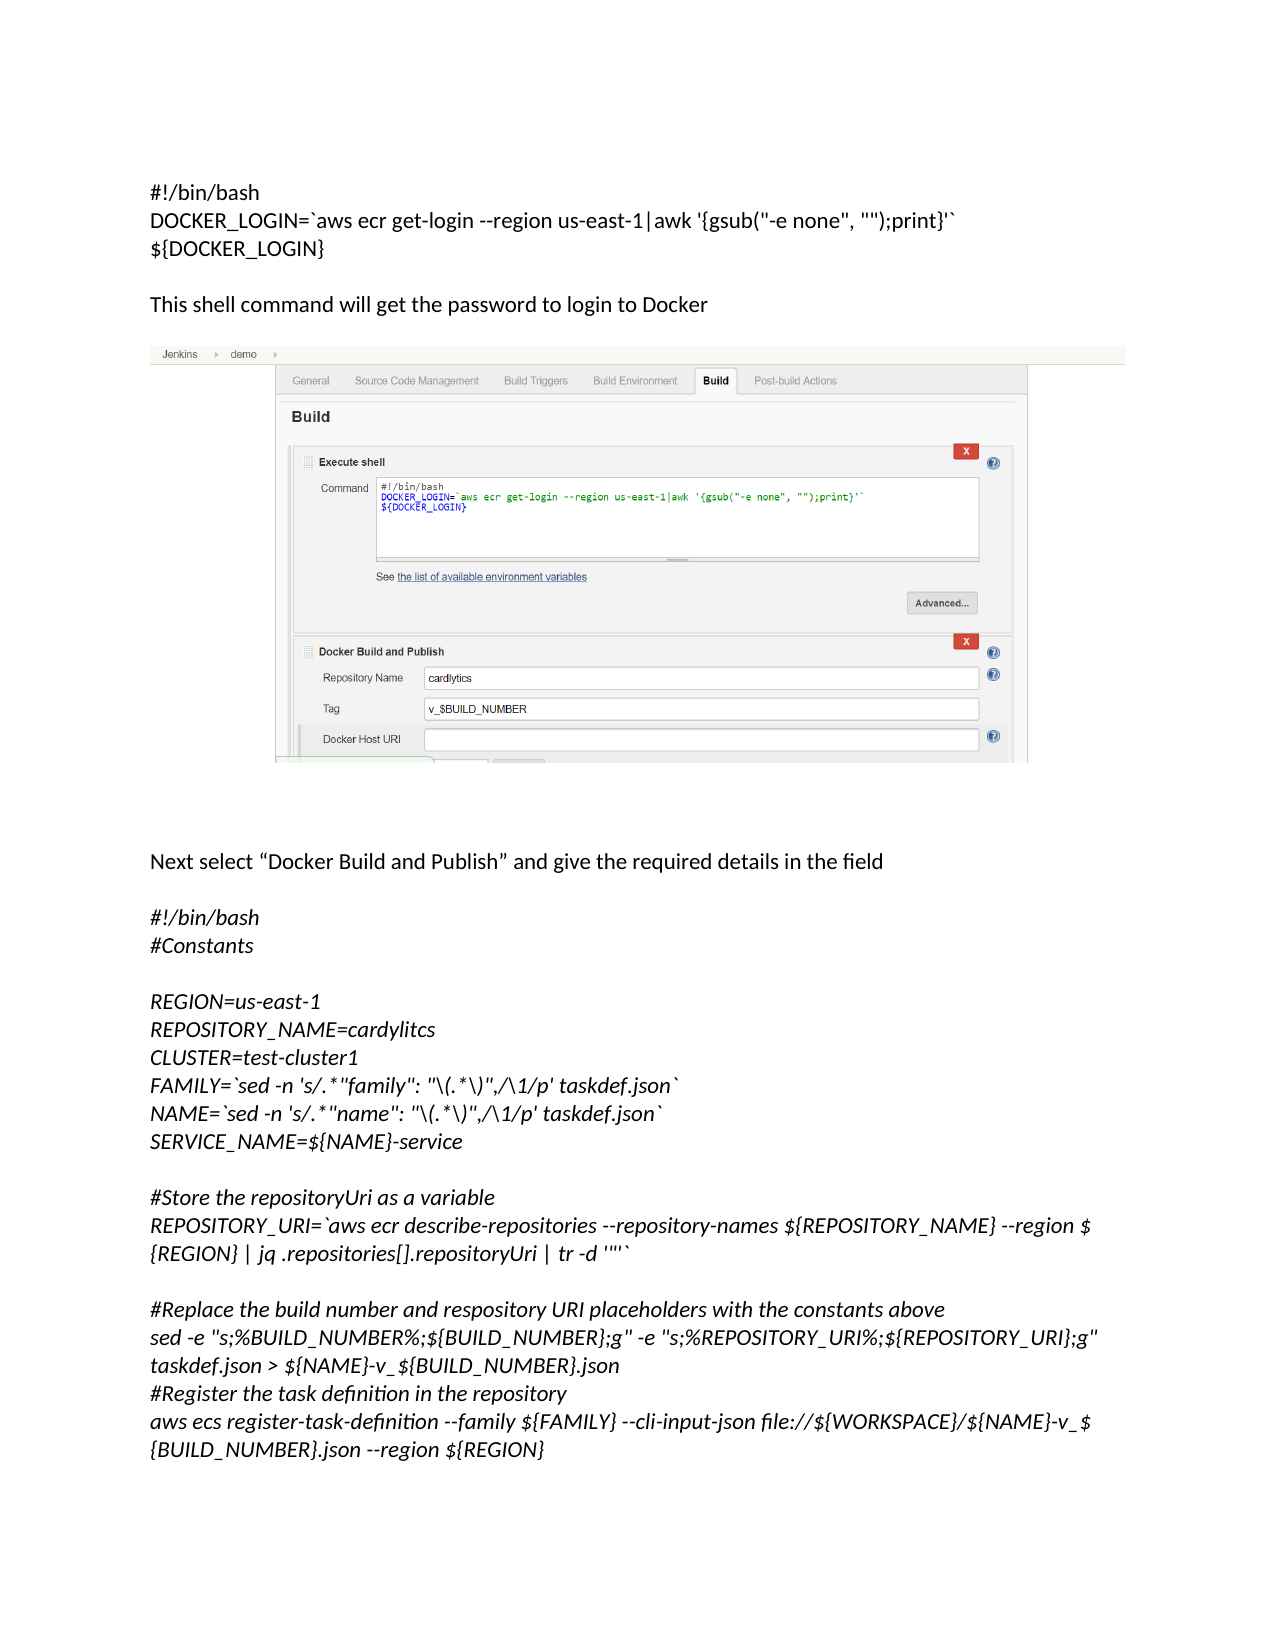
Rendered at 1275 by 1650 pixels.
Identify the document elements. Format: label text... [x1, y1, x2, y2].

text #Replace the build number and respository URI placeholders with the constants above [150, 1295, 1125, 1323]
picture [150, 346, 1125, 763]
text #Store the repositoryUri as a variable [150, 1183, 1125, 1211]
text Next select “Docker Build and Publish” and give the required details in the field [150, 847, 1125, 875]
text NAME=`sed -n 's/.*"name": "\(.*\)",/\1/p' taskdef.json` [150, 1099, 1125, 1127]
text This shell command will get the password to login to Docker [150, 290, 1125, 318]
text REGION=us-east-1 [150, 987, 1125, 1015]
text DOCKER_LOGIN=`aws ecr get-login --region us-east-1|awk '{gsub("-e none", "");print}'` [150, 206, 1125, 234]
text CLUSTER=test-cluster1 [150, 1043, 1125, 1071]
text FAMILY=`sed -n 's/.*"family": "\(.*\)",/\1/p' taskdef.json` [150, 1071, 1125, 1099]
text ${DOCKER_LOGIN} [150, 234, 1125, 262]
text #Constants [150, 931, 1125, 959]
text #Register the task definition in the repository [150, 1379, 1125, 1407]
text sed -e "s;%BUILD_NUMBER%;${BUILD_NUMBER};g" -e "s;%REPOSITORY_URI%;${REPOSITORY_URI};g" taskdef.json > ${NAME}-v_${BUILD_NUMBER}.json [150, 1323, 1125, 1379]
text REPOSITORY_URI=`aws ecr describe-repositories --repository-names ${REPOSITORY_NAME} --region ${REGION} | jq .repositories[].repositoryUri | tr -d '"'` [150, 1211, 1125, 1267]
text SERVICE_NAME=${NAME}-service [150, 1127, 1125, 1155]
text #!/bin/bash [150, 903, 1125, 931]
text aws ecs register-task-definition --family ${FAMILY} --cli-input-json file://${WORKSPACE}/${NAME}-v_${BUILD_NUMBER}.json --region ${REGION} [150, 1407, 1125, 1463]
text REPOSITORY_NAME=cardylitcs [150, 1015, 1125, 1043]
text #!/bin/bash [150, 178, 1125, 206]
